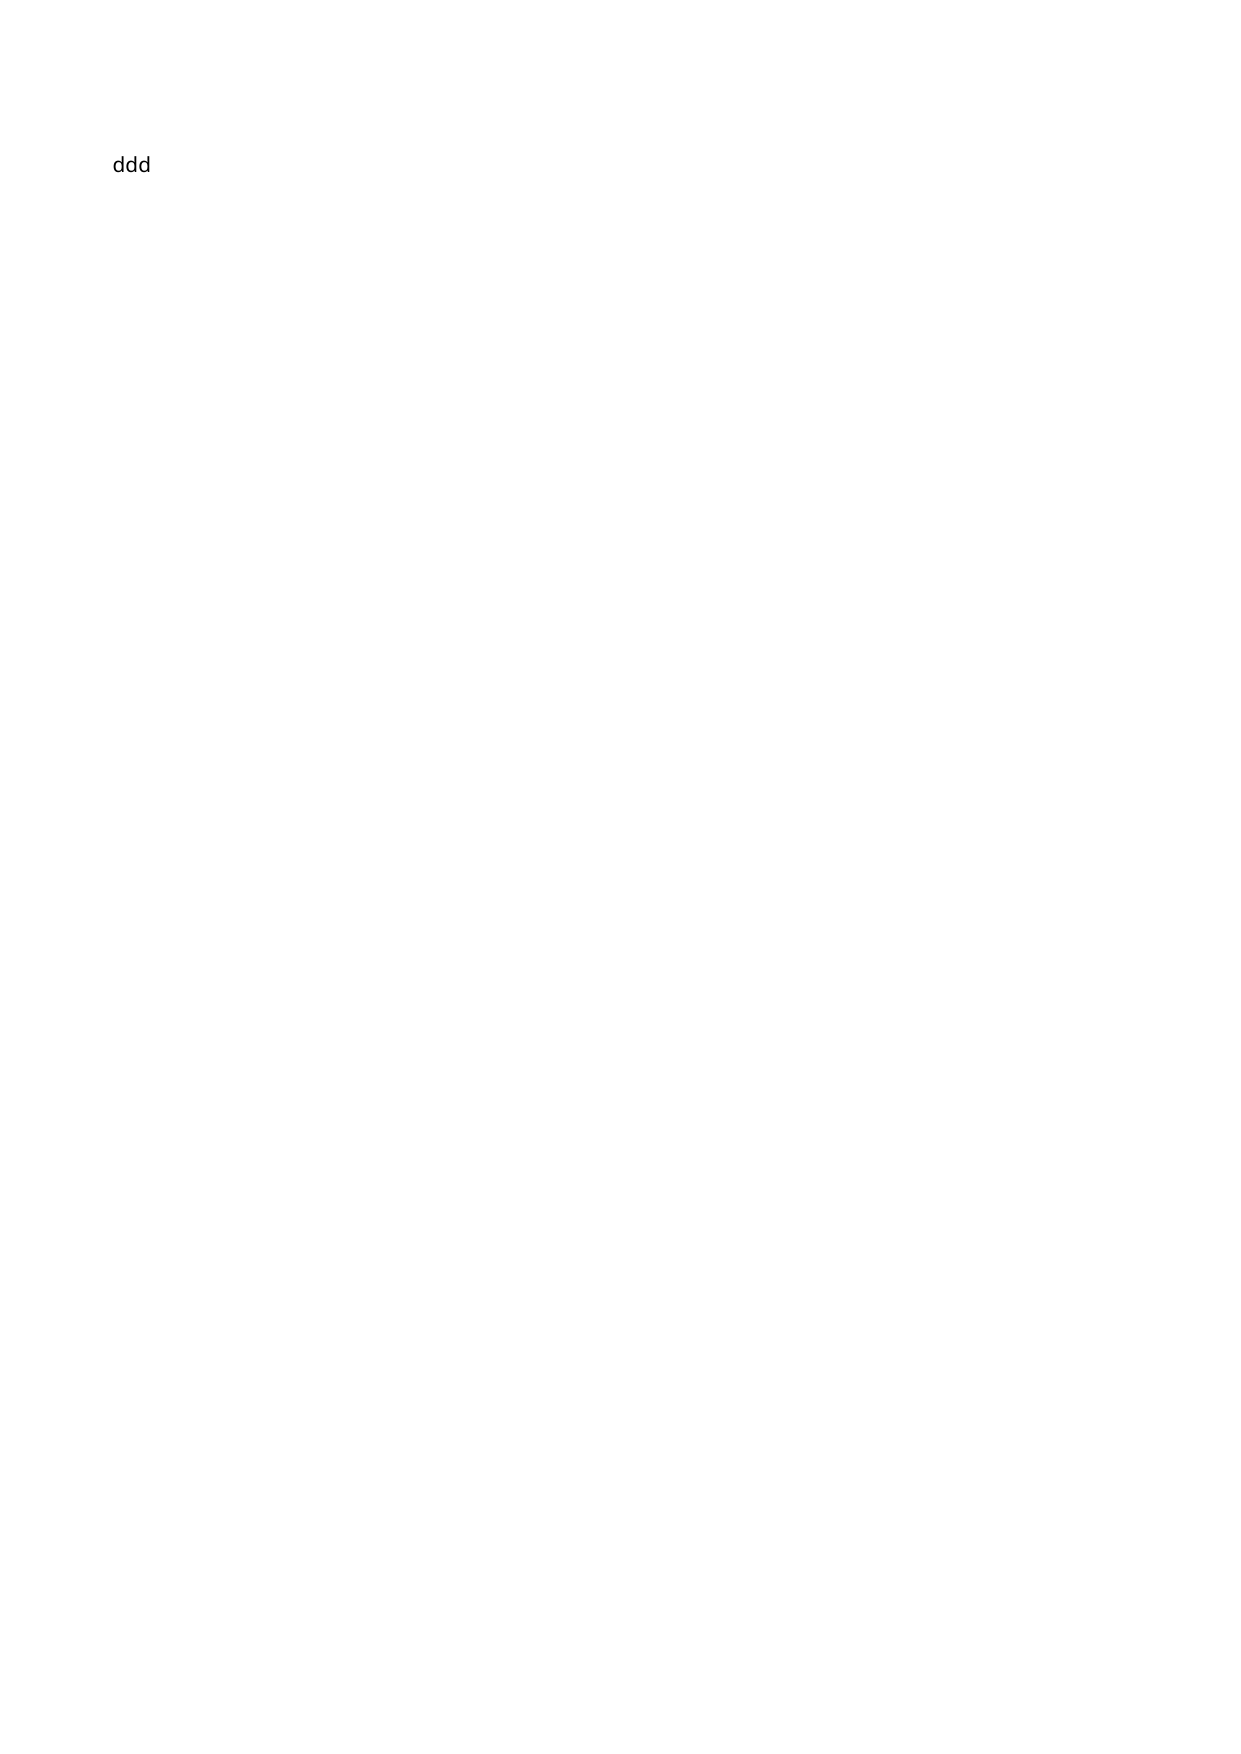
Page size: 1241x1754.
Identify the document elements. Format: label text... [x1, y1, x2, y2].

text ddd [112, 150, 1128, 178]
